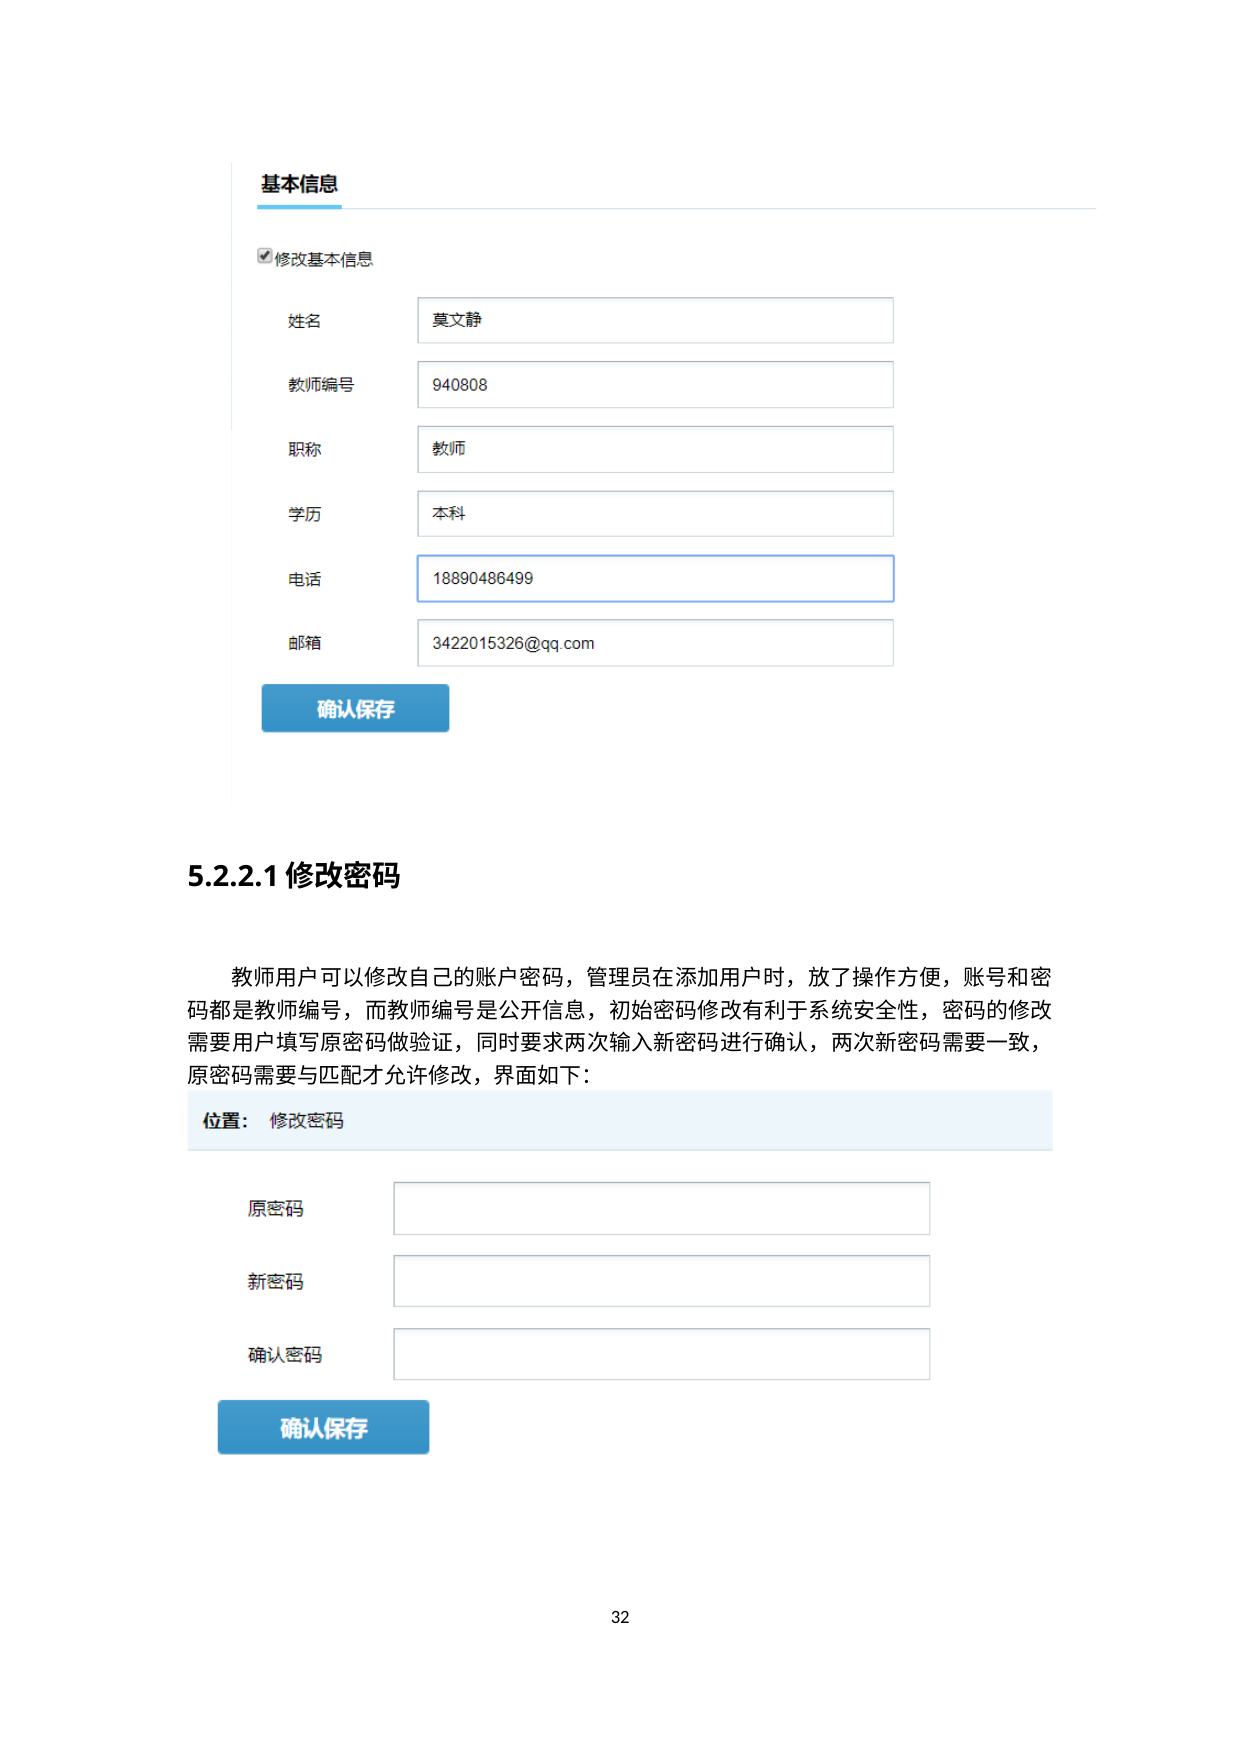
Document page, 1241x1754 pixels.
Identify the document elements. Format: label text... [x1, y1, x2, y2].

picture [187, 1090, 1053, 1534]
text 教师用户可以修改自己的账户密码，管理员在添加用户时，放了操作方便，账号和密码都是教师编号，而教师编号是公开信息，初始密码修改有利于系统安全性，密码的修改需要用户填写原密码做验证，同时要求两次输入新密码进行确认，两次新密码需要一致，原密码需要与匹配才允许修改，界面如下： [187, 960, 1053, 1090]
picture [231, 162, 1097, 805]
subtitle 5.2.2.1修改密码 [187, 841, 1053, 906]
